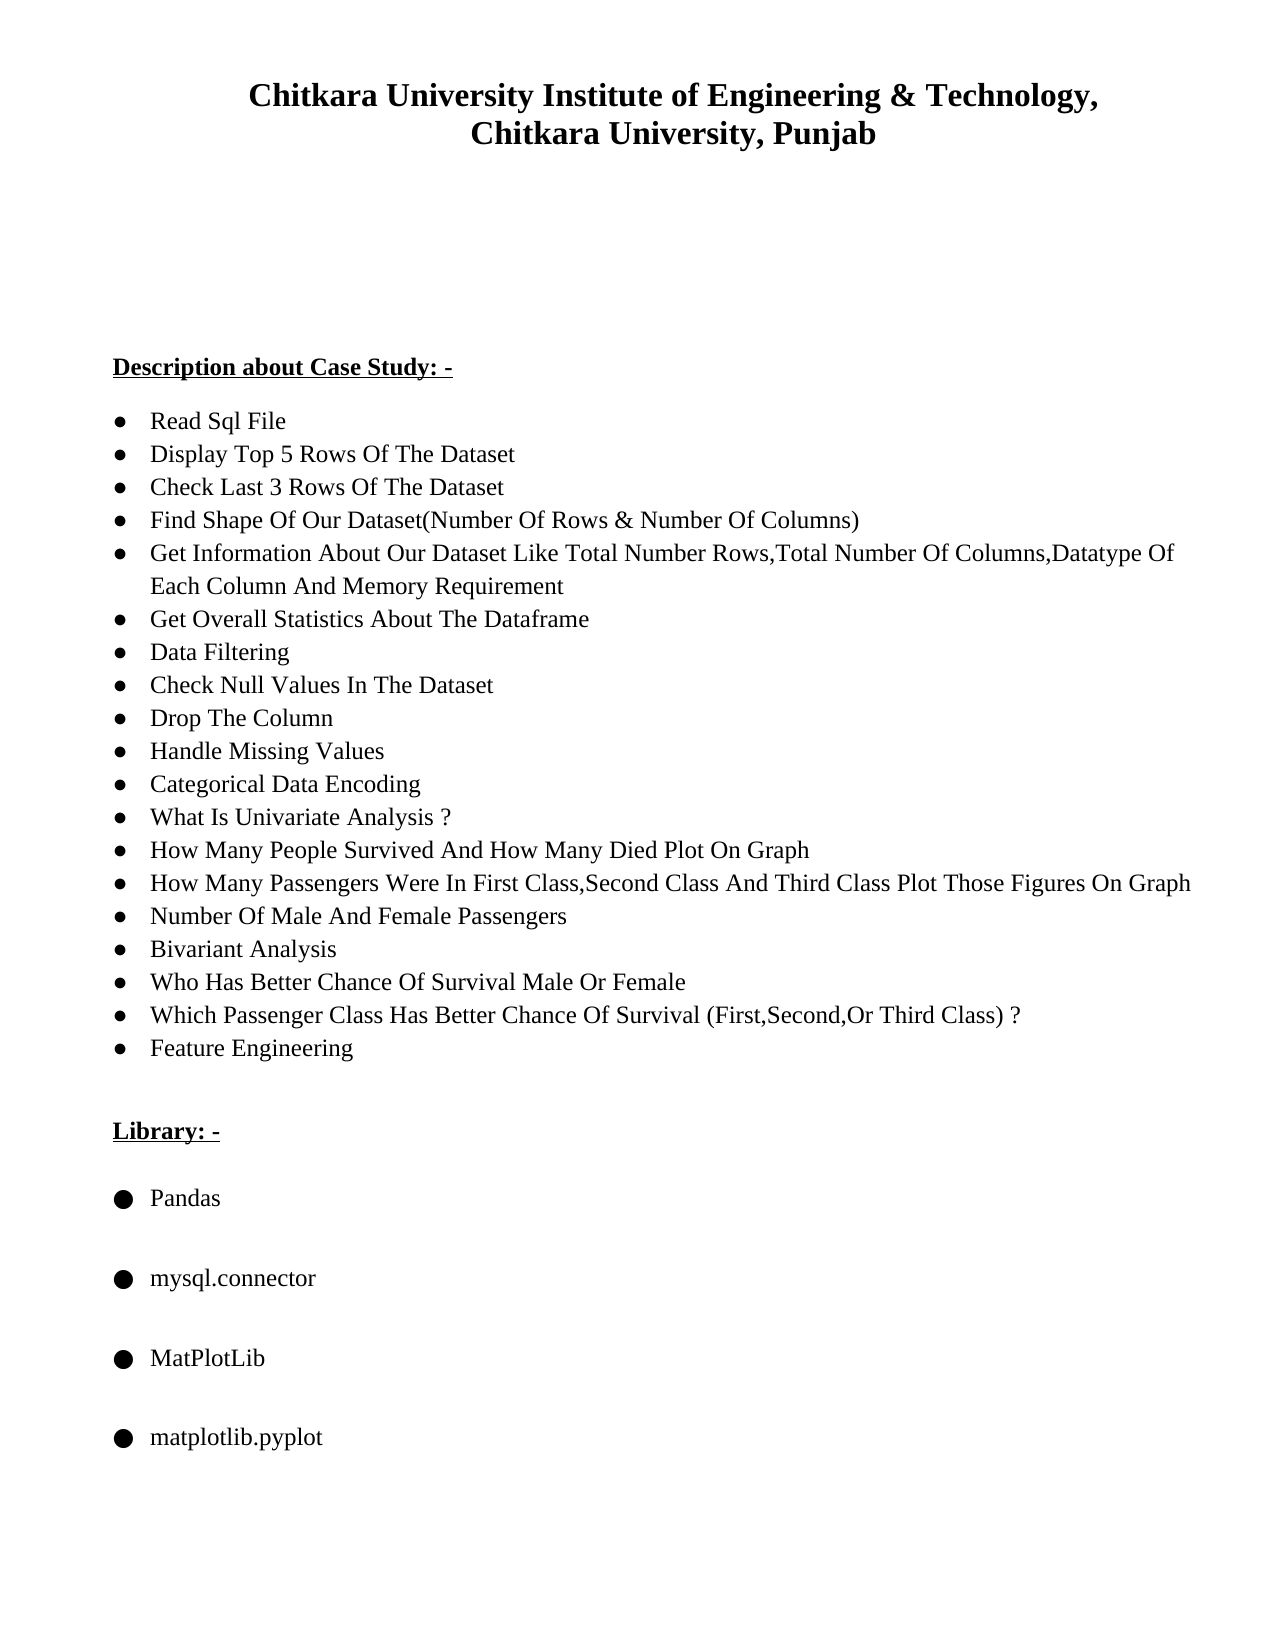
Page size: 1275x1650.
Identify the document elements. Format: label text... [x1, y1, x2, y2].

list Data Filtering [112, 637, 1200, 666]
list mysql.connector [112, 1249, 1200, 1301]
list Bivariant Analysis [112, 934, 1200, 963]
list How Many People Survived And How Many Died Plot On Graph [112, 835, 1200, 864]
list Check Last 3 Rows Of The Dataset [112, 472, 1200, 501]
text Description about Case Study: - [112, 352, 1200, 381]
list MatPlotLib [112, 1329, 1200, 1380]
list Which Passenger Class Has Better Chance Of Survival (First,Second,Or Third Class) ? [112, 1000, 1200, 1029]
list Get Information About Our Dataset Like Total Number Rows,Total Number Of Columns,Datatype Of Each Column And Memory Requirement [112, 538, 1200, 599]
list Drop The Column [112, 703, 1200, 732]
list Number Of Male And Female Passengers [112, 901, 1200, 930]
list What Is Univariate Analysis ? [112, 802, 1200, 831]
subtitle Chitkara University Institute of Engineering & Technology, [112, 75, 1234, 113]
list How Many Passengers Were In First Class,Second Class And Third Class Plot Those Figures On Graph [112, 868, 1200, 897]
text Library: - [112, 1116, 1200, 1144]
list Feature Engineering [112, 1033, 1200, 1062]
list matplotlib.pyplot [112, 1409, 1200, 1460]
list Read Sql File [112, 406, 1200, 434]
list Get Overall Statistics About The Dataframe [112, 604, 1200, 633]
list Pandas [112, 1169, 1200, 1221]
list Find Shape Of Our Dataset(Number Of Rows & Number Of Columns) [112, 505, 1200, 533]
list Display Top 5 Rows Of The Dataset [112, 439, 1200, 467]
list Check Null Values In The Dataset [112, 670, 1200, 699]
list Who Has Better Chance Of Survival Male Or Female [112, 967, 1200, 996]
list Categorical Data Encoding [112, 769, 1200, 798]
list Handle Missing Values [112, 736, 1200, 765]
subtitle Chitkara University, Punjab [112, 113, 1234, 152]
